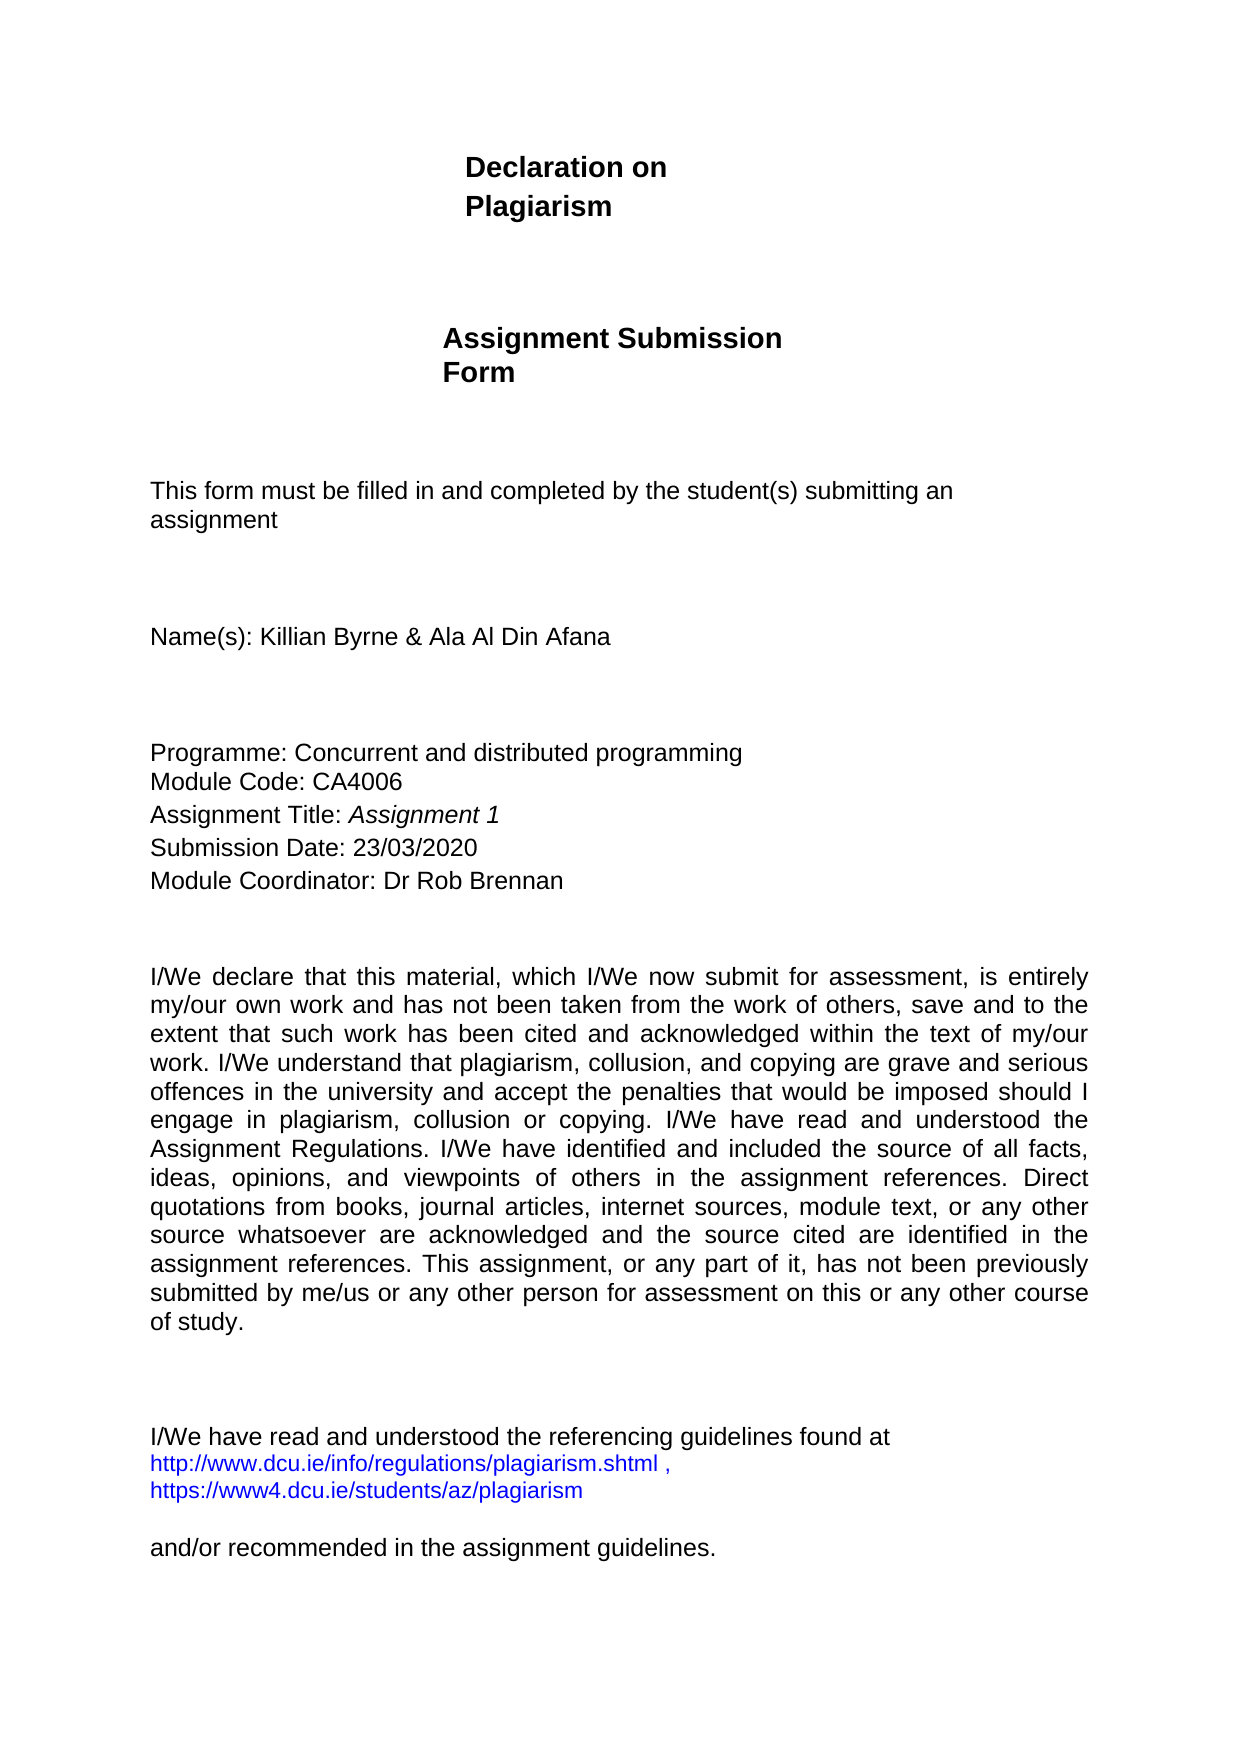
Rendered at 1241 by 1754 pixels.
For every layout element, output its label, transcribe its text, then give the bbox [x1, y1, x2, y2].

text and/or recommended in the assignment guidelines. [150, 1533, 1090, 1562]
text Declaration on Plagiarism [465, 150, 776, 222]
text Programme: Concurrent and distributed programming [150, 738, 927, 767]
text Name(s): Killian Byrne & Ala Al Din Afana [150, 621, 927, 650]
text Module Coordinator: Dr Rob Brennan [150, 866, 1090, 895]
text Assignment Title: Assignment 1 [150, 800, 1090, 829]
text This form must be filled in and completed by the student(s) submitting an assignment [150, 476, 1020, 533]
text Module Code: CA4006 [150, 767, 1090, 796]
text Assignment Submission Form [442, 321, 799, 388]
text Submission Date: 23/03/2020 [150, 833, 1090, 862]
text I/We declare that this material, which I/We now submit for assessment, is entirely my/our own work and has not been taken from the work of others, save and to the extent that such work has been cited and acknowledged within the text of my/our work. I/We understand that plagiarism, collusion, and copying are grave and serious offences in the university and accept the penalties that would be imposed should I engage in plagiarism, collusion or copying. I/We have read and understood the Assignment Regulations. I/We have identified and included the source of all facts, ideas, opinions, and viewpoints of others in the assignment references. Direct quotations from books, journal articles, internet sources, module text, or any other source whatsoever are acknowledged and the source cited are identified in the assignment references. This assignment, or any part of it, has not been previously submitted by me/us or any other person for assessment on this or any other course of study. [150, 961, 1091, 1335]
text I/We have read and understood the referencing guidelines found at http://www.dcu.ie/info/regulations/plagiarism.shtml , https://www4.dcu.ie/students/az/plagiarism [150, 1422, 1081, 1503]
